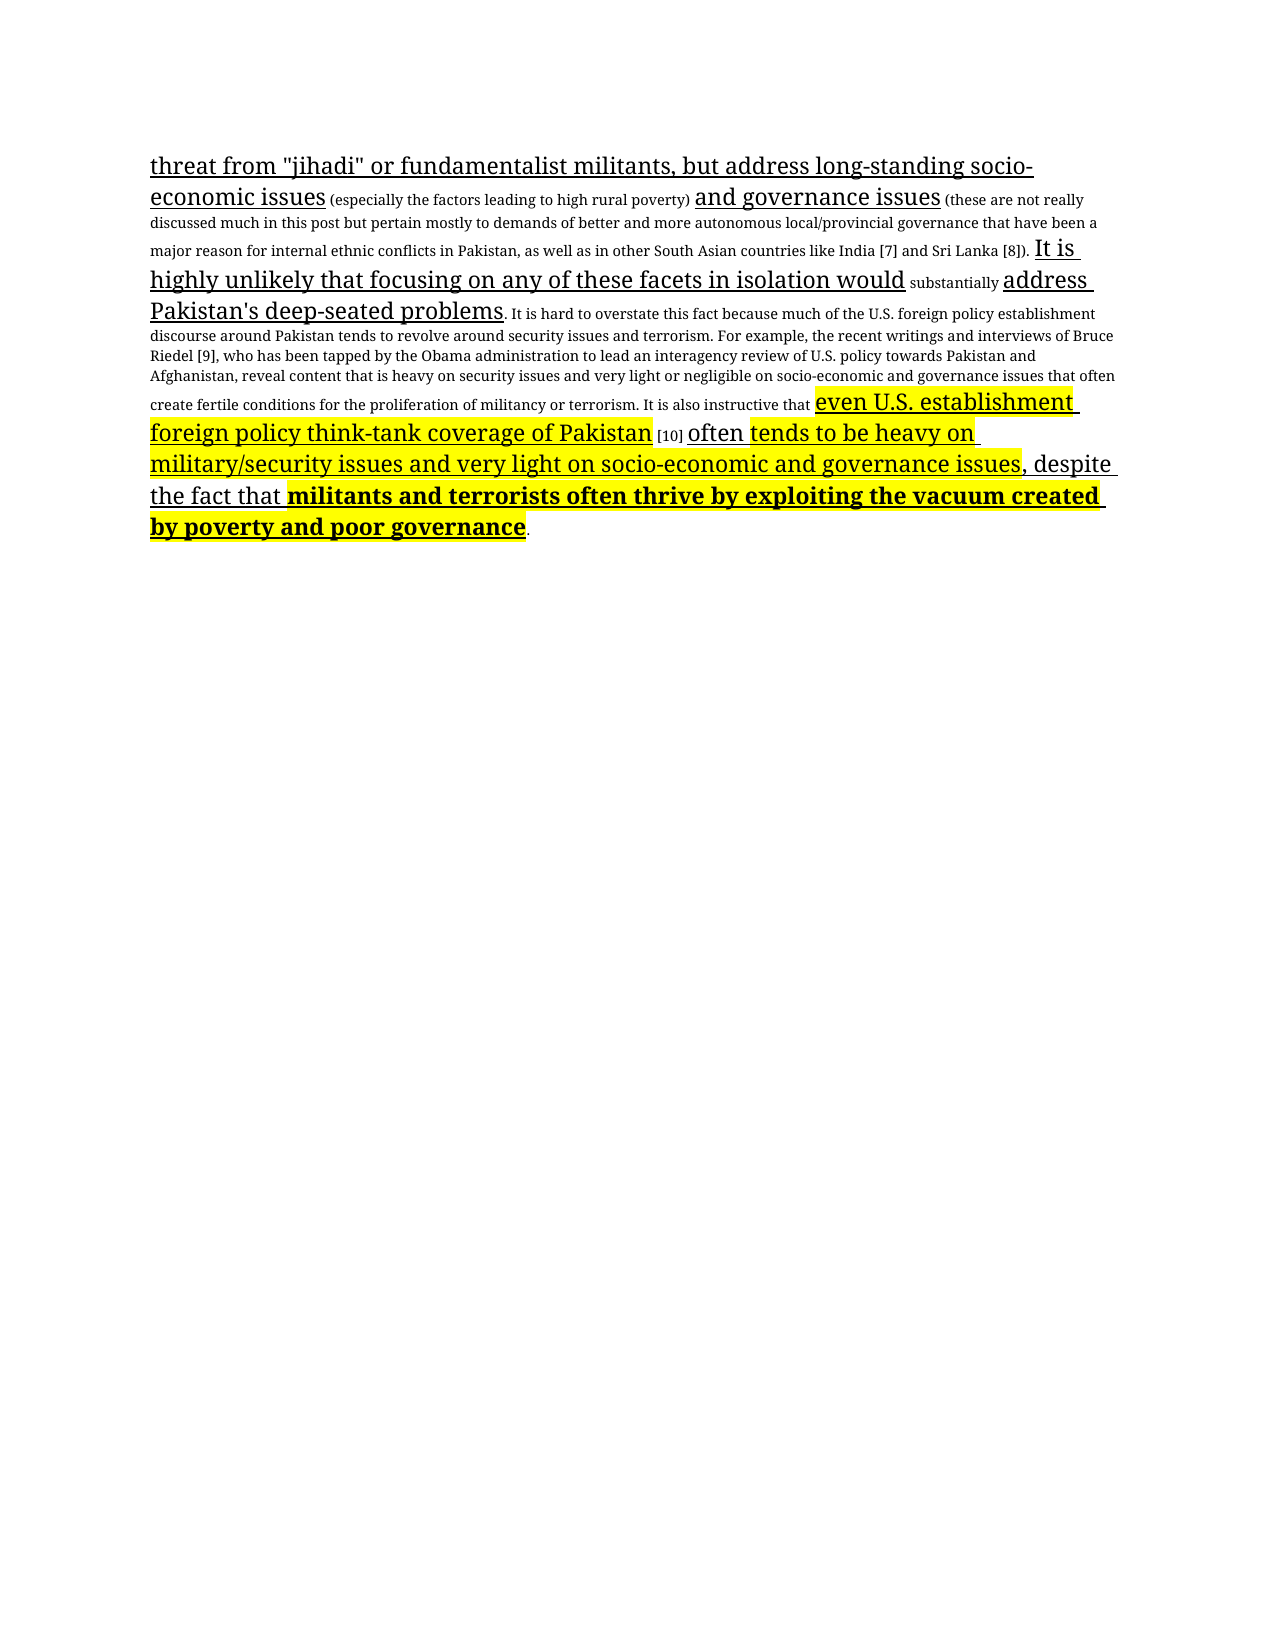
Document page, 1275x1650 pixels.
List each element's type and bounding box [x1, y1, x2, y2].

text [150, 150, 1125, 542]
